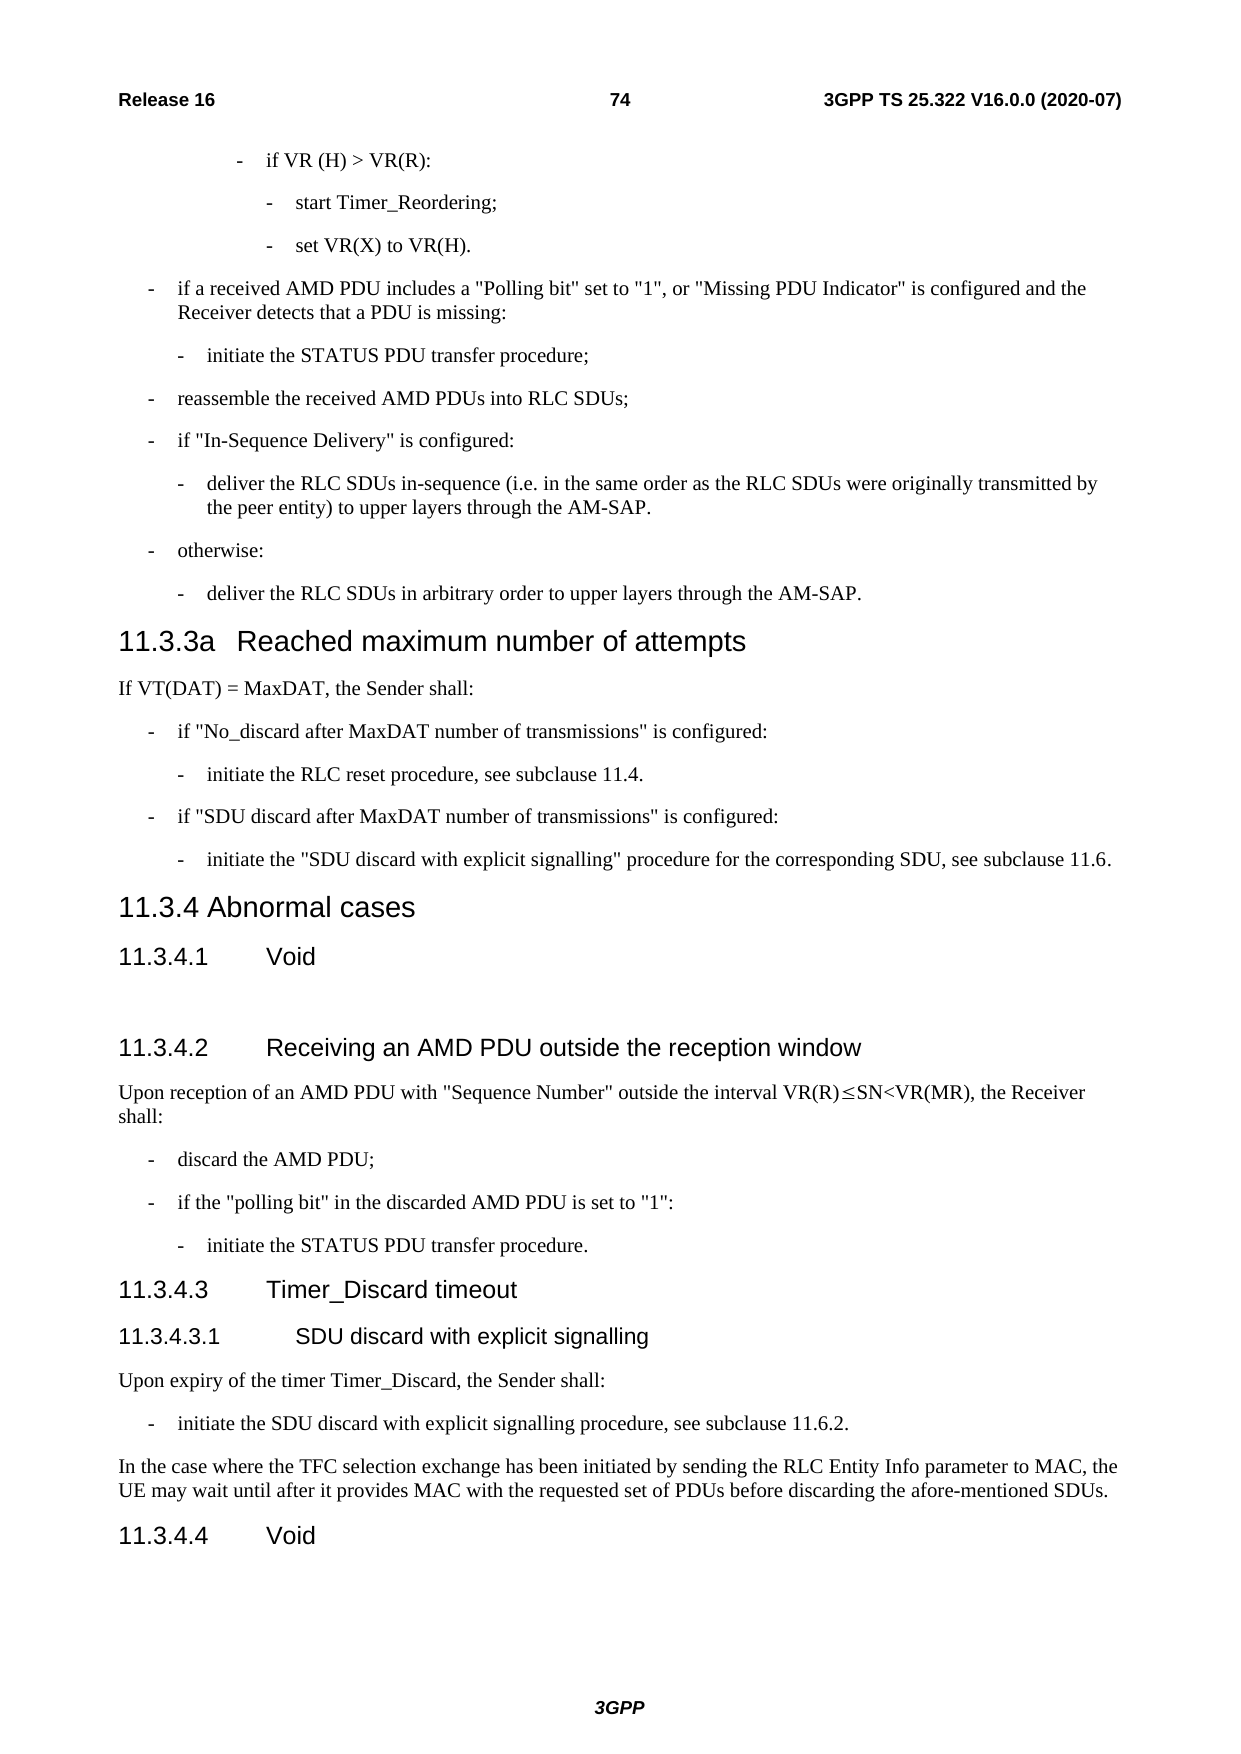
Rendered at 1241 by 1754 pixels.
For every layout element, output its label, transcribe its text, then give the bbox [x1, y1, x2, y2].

text - deliver the RLC SDUs in-sequence (i.e. in the same order as the RLC SDUs were originally transmitted by the peer entity) to upper layers through the AM-SAP. [177, 471, 1122, 519]
subtitle 11.3.3a Reached maximum number of attempts [118, 624, 1122, 657]
text Upon expiry of the timer Timer_Discard, the Sender shall: [118, 1368, 1122, 1392]
text - if VR (H) > VR(R): [236, 147, 1122, 172]
text - otherwise: [148, 538, 1122, 562]
subtitle 11.3.4.3.1 SDU discard with explicit signalling [118, 1323, 1122, 1349]
text - if the "polling bit" in the discarded AMD PDU is set to "1": [148, 1190, 1122, 1214]
text Upon reception of an AMD PDU with "Sequence Number" outside the interval VR(R)SN<VR(MR), the Receiver shall: [118, 1080, 1122, 1128]
text - initiate the STATUS PDU transfer procedure. [177, 1233, 1122, 1257]
text - initiate the "SDU discard with explicit signalling" procedure for the corresponding SDU, see subclause 11.6. [177, 847, 1122, 871]
text - start Timer_Reordering; [266, 190, 1122, 214]
subtitle 11.3.4.4 Void [118, 1521, 1122, 1549]
text - if "SDU discard after MaxDAT number of transmissions" is configured: [148, 804, 1122, 828]
text - if "In-Sequence Delivery" is configured: [148, 428, 1122, 452]
subtitle 11.3.4.1 Void [118, 942, 1122, 971]
text - initiate the RLC reset procedure, see subclause 11.4. [177, 762, 1122, 786]
text - if "No_discard after MaxDAT number of transmissions" is configured: [148, 719, 1122, 743]
subtitle 11.3.4 Abnormal cases [118, 890, 1122, 924]
text In the case where the TFC selection exchange has been initiated by sending the RLC Entity Info parameter to MAC, the UE may wait until after it provides MAC with the requested set of PDUs before discarding the afore-mentioned SDUs. [118, 1454, 1122, 1502]
text - set VR(X) to VR(H). [266, 233, 1122, 257]
text If VT(DAT) = MaxDAT, the Sender shall: [118, 676, 1122, 700]
text - reassemble the received AMD PDUs into RLC SDUs; [148, 386, 1122, 410]
text - if a received AMD PDU includes a "Polling bit" set to "1", or "Missing PDU Indicator" is configured and the Receiver detects that a PDU is missing: [148, 276, 1122, 324]
subtitle 11.3.4.2 Receiving an AMD PDU outside the reception window [118, 1033, 1122, 1061]
text - deliver the RLC SDUs in arbitrary order to upper layers through the AM-SAP. [177, 581, 1122, 605]
text - discard the AMD PDU; [148, 1147, 1122, 1171]
text - initiate the SDU discard with explicit signalling procedure, see subclause 11.6.2. [148, 1411, 1122, 1435]
subtitle 11.3.4.3 Timer_Discard timeout [118, 1276, 1122, 1304]
text - initiate the STATUS PDU transfer procedure; [177, 343, 1122, 367]
